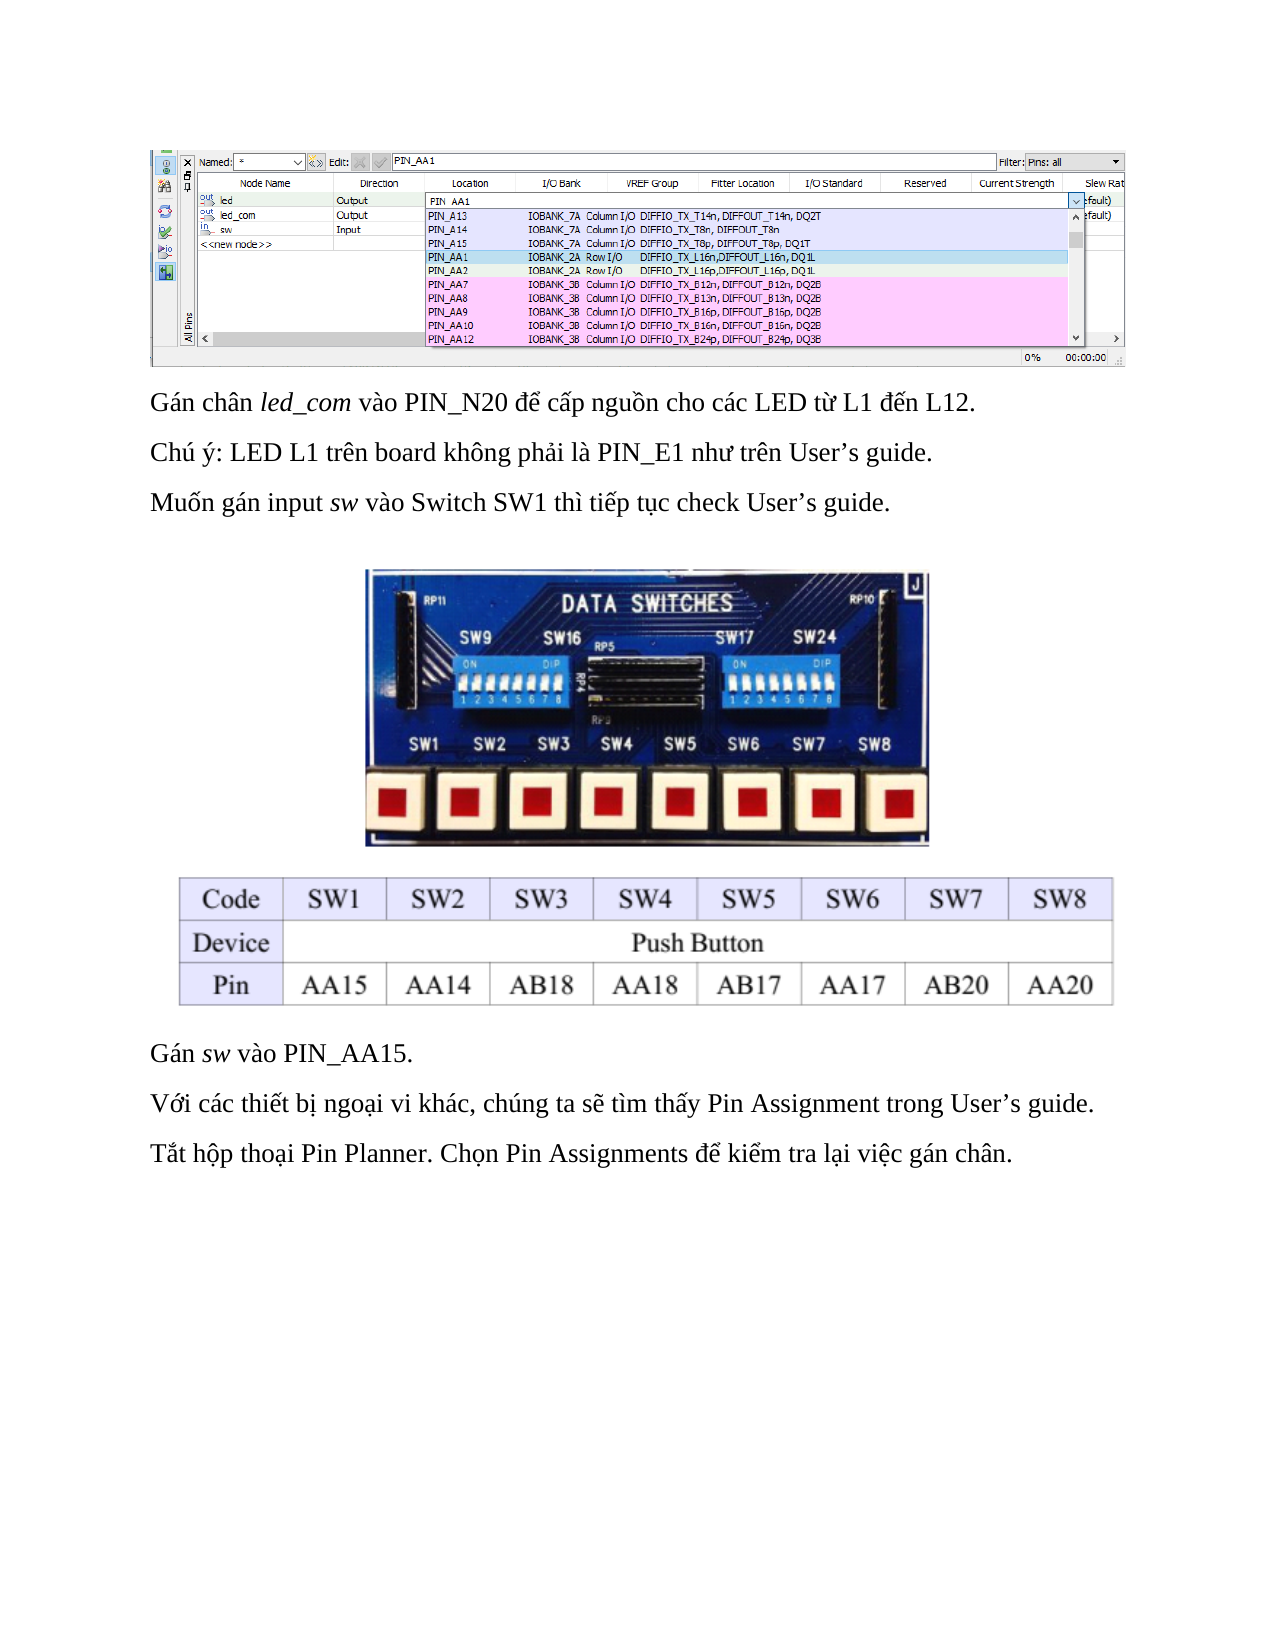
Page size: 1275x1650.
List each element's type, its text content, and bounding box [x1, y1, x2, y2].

text Với các thiết bị ngoại vi khác, chúng ta sẽ tìm thấy Pin Assignment trong User’s guide. [150, 1087, 1125, 1118]
text Muốn gán input sw vào Switch SW1 thì tiếp tục check User’s guide. [150, 486, 1125, 517]
picture [150, 536, 1125, 1019]
picture [150, 150, 1125, 367]
text Chú ý: LED L1 trên board không phải là PIN_E1 như trên User’s guide. [150, 436, 1125, 467]
text Tắt hộp thoại Pin Planner. Chọn Pin Assignments để kiểm tra lại việc gán chân. [150, 1137, 1125, 1169]
text Gán chân led_com vào PIN_N20 để cấp nguồn cho các LED từ L1 đến L12. [150, 386, 1125, 417]
text Gán sw vào PIN_AA15. [150, 1037, 1125, 1068]
